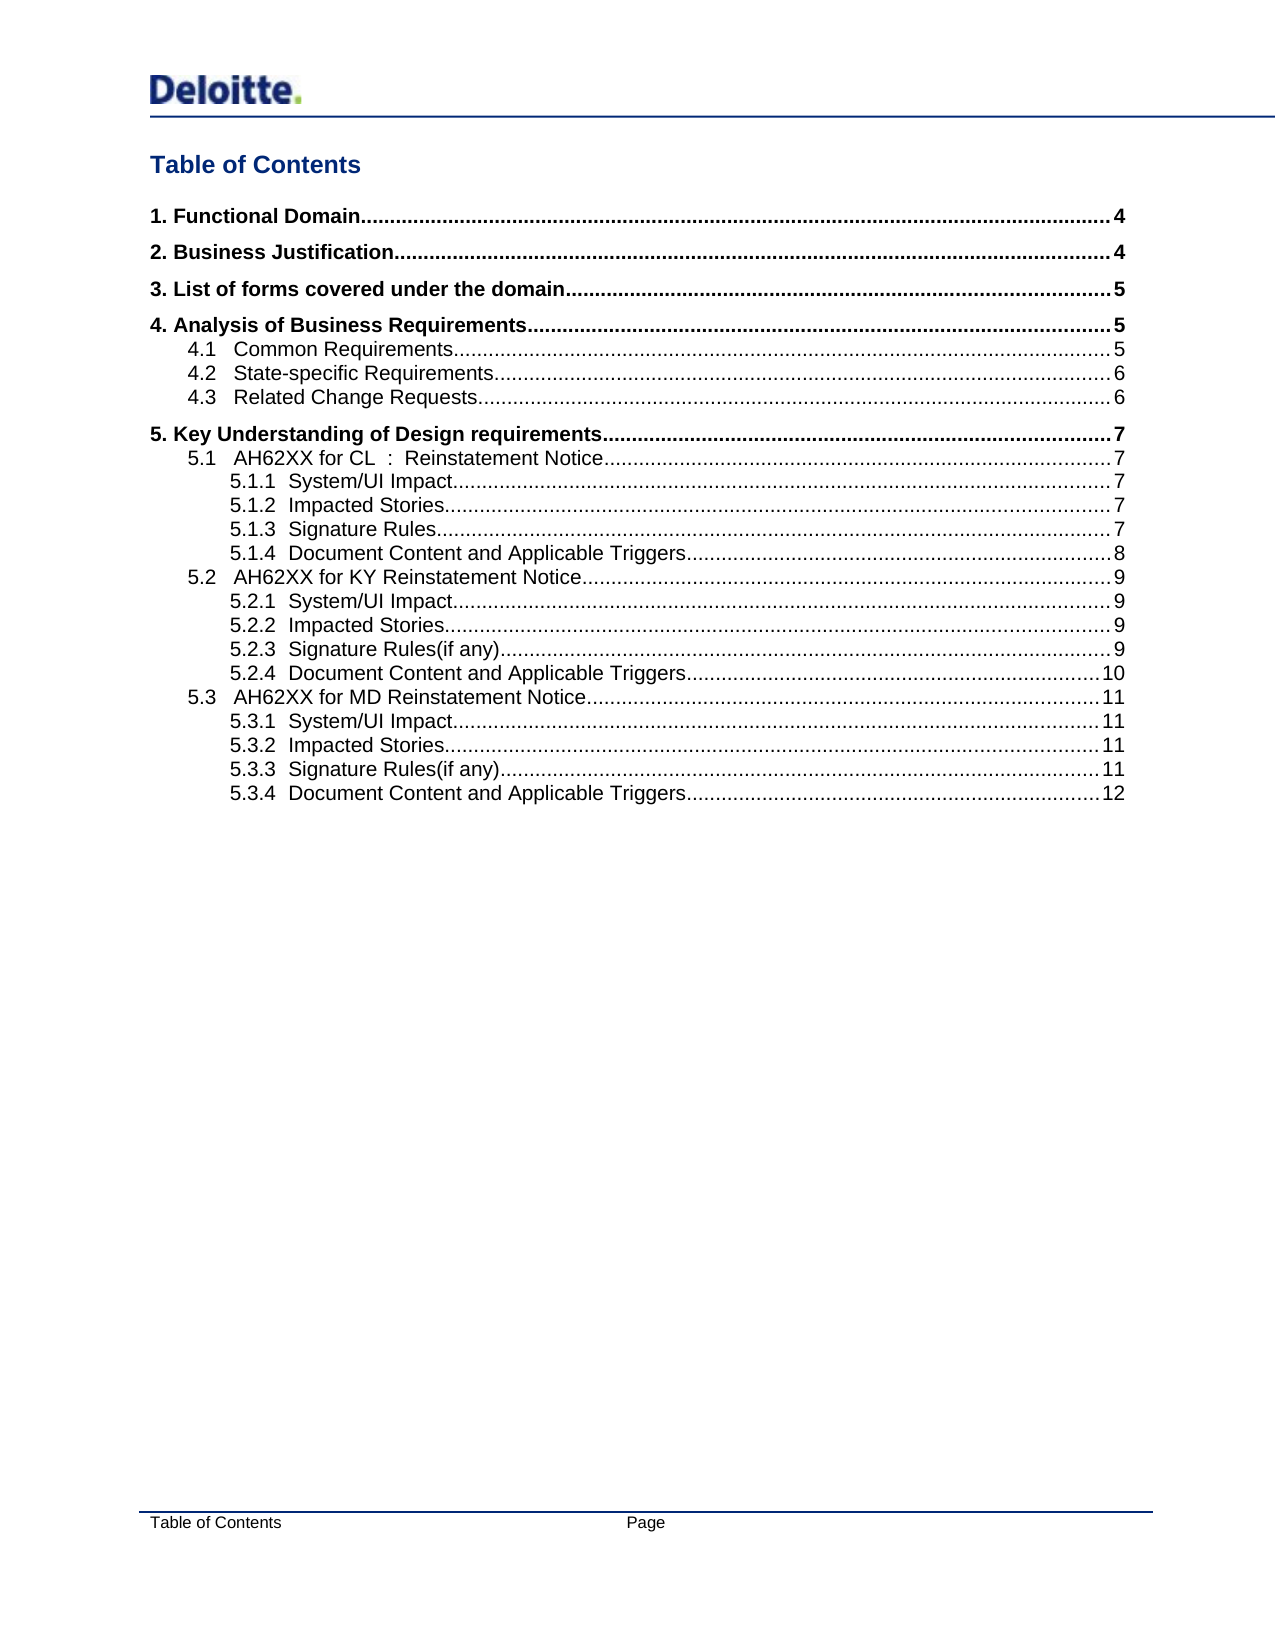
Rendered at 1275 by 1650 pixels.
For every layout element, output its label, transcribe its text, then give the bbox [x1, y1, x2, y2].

text 4. Analysis of Business Requirements 5 [150, 313, 1134, 337]
text 1. Functional Domain 4 [150, 204, 1134, 228]
text 4.2 State-specific Requirements 6 [187, 361, 1134, 385]
text 5.1.1 System/UI Impact 7 [229, 469, 1134, 493]
text 4.1 Common Requirements 5 [187, 337, 1134, 361]
text 5.2.4 Document Content and Applicable Triggers 10 [229, 661, 1134, 685]
text 4.3 Related Change Requests 6 [187, 385, 1134, 409]
text 3. List of forms covered under the domain 5 [150, 277, 1134, 301]
text 5.3 AH62XX for MD Reinstatement Notice 11 [187, 685, 1134, 709]
text 2. Business Justification 4 [150, 240, 1134, 264]
text 5.2.1 System/UI Impact 9 [229, 589, 1134, 613]
text 5.2 AH62XX for KY Reinstatement Notice 9 [187, 565, 1134, 589]
text 5.1.4 Document Content and Applicable Triggers 8 [229, 541, 1134, 565]
text 5.1.2 Impacted Stories 7 [229, 493, 1134, 517]
text 5.1.3 Signature Rules 7 [229, 517, 1134, 541]
text Table of Contents [150, 150, 1134, 179]
picture [150, 75, 302, 104]
text 5.1 AH62XX for CL : Reinstatement Notice 7 [187, 445, 1134, 469]
text 5.3.4 Document Content and Applicable Triggers 12 [229, 781, 1134, 805]
text 5.3.1 System/UI Impact 11 [229, 709, 1134, 733]
text 5.3.3 Signature Rules(if any) 11 [229, 757, 1134, 781]
text 5.3.2 Impacted Stories 11 [229, 733, 1134, 757]
text 5.2.3 Signature Rules(if any) 9 [229, 637, 1134, 661]
text 5.2.2 Impacted Stories 9 [229, 613, 1134, 637]
text 5. Key Understanding of Design requirements 7 [150, 421, 1134, 445]
